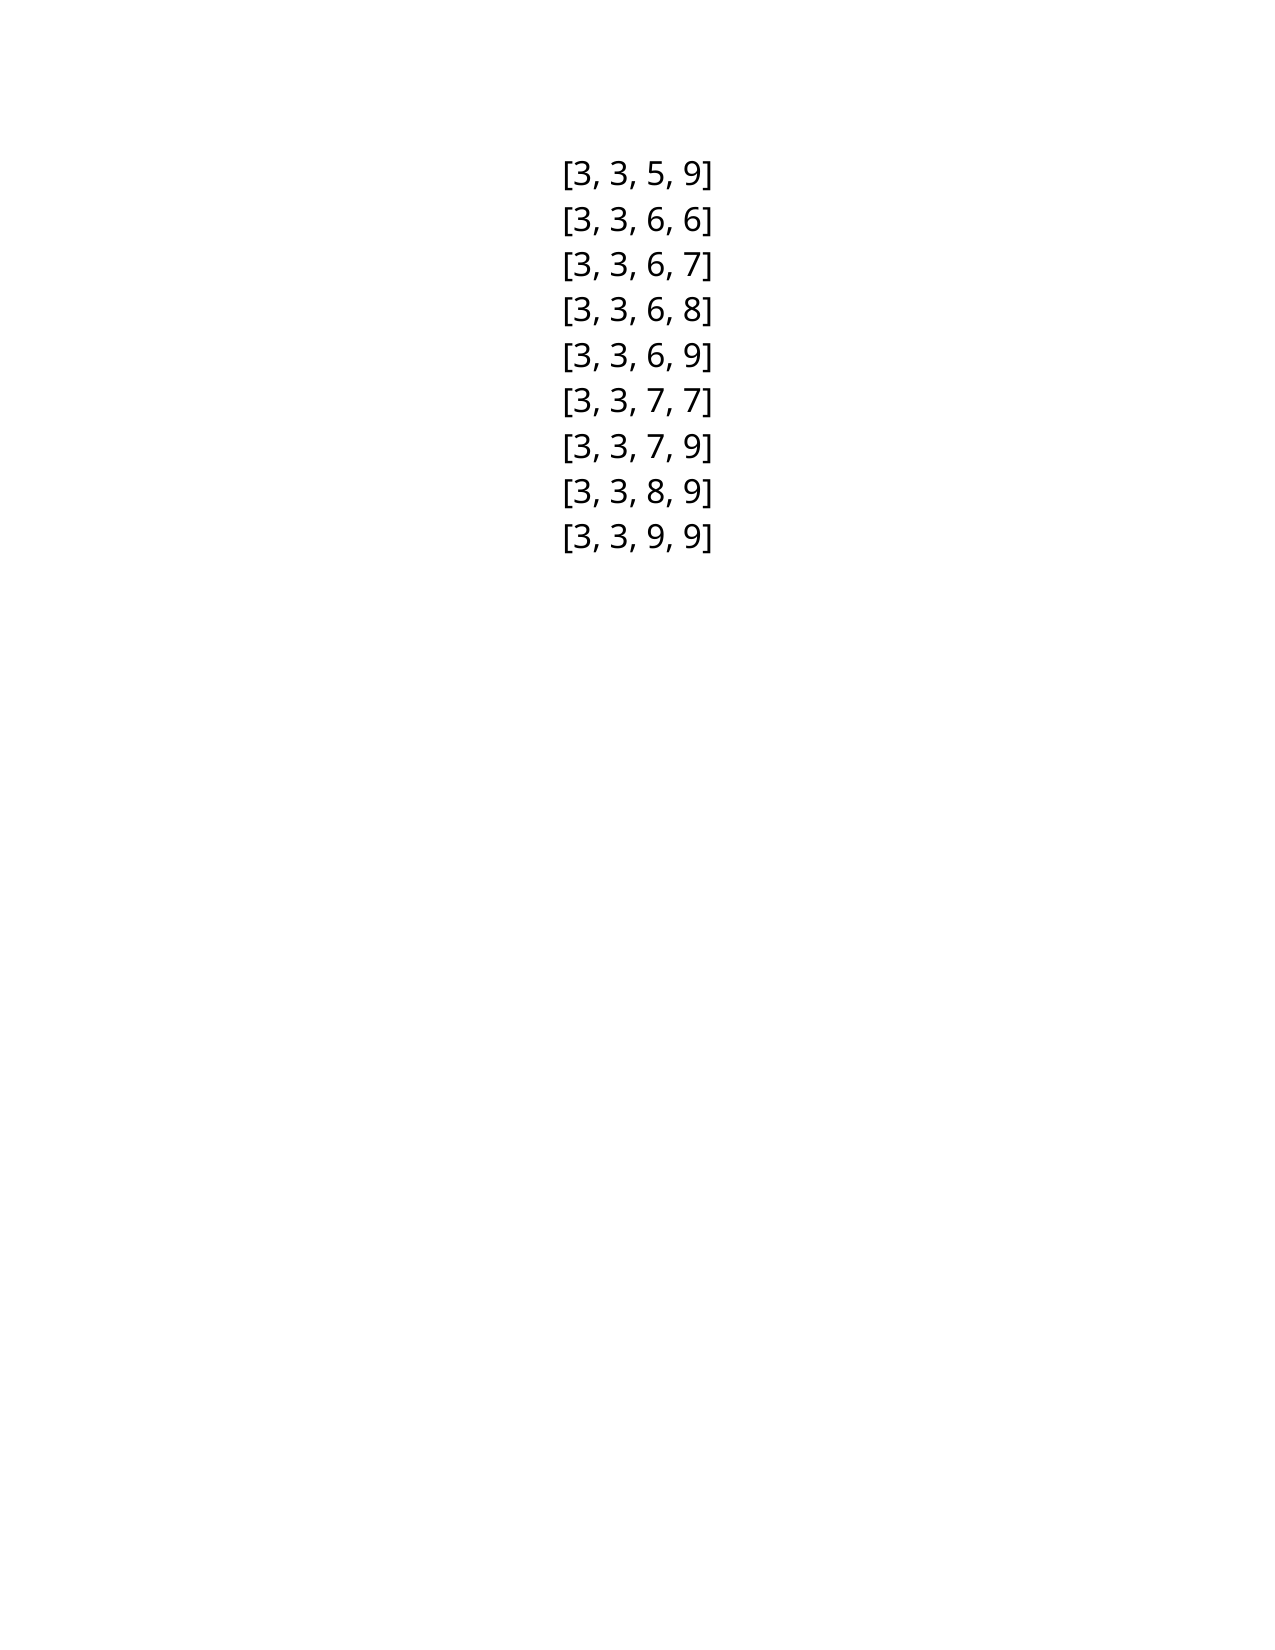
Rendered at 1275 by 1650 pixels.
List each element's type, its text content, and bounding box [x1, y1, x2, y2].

text [3, 3, 6, 9] [150, 332, 1125, 377]
text [3, 3, 7, 7] [150, 377, 1125, 422]
text [3, 3, 6, 6] [150, 195, 1125, 241]
text [3, 3, 8, 9] [150, 468, 1125, 513]
text [3, 3, 5, 9] [150, 150, 1125, 195]
text [3, 3, 9, 9] [150, 513, 1125, 559]
text [3, 3, 7, 9] [150, 422, 1125, 468]
text [3, 3, 6, 8] [150, 286, 1125, 332]
text [3, 3, 6, 7] [150, 241, 1125, 286]
